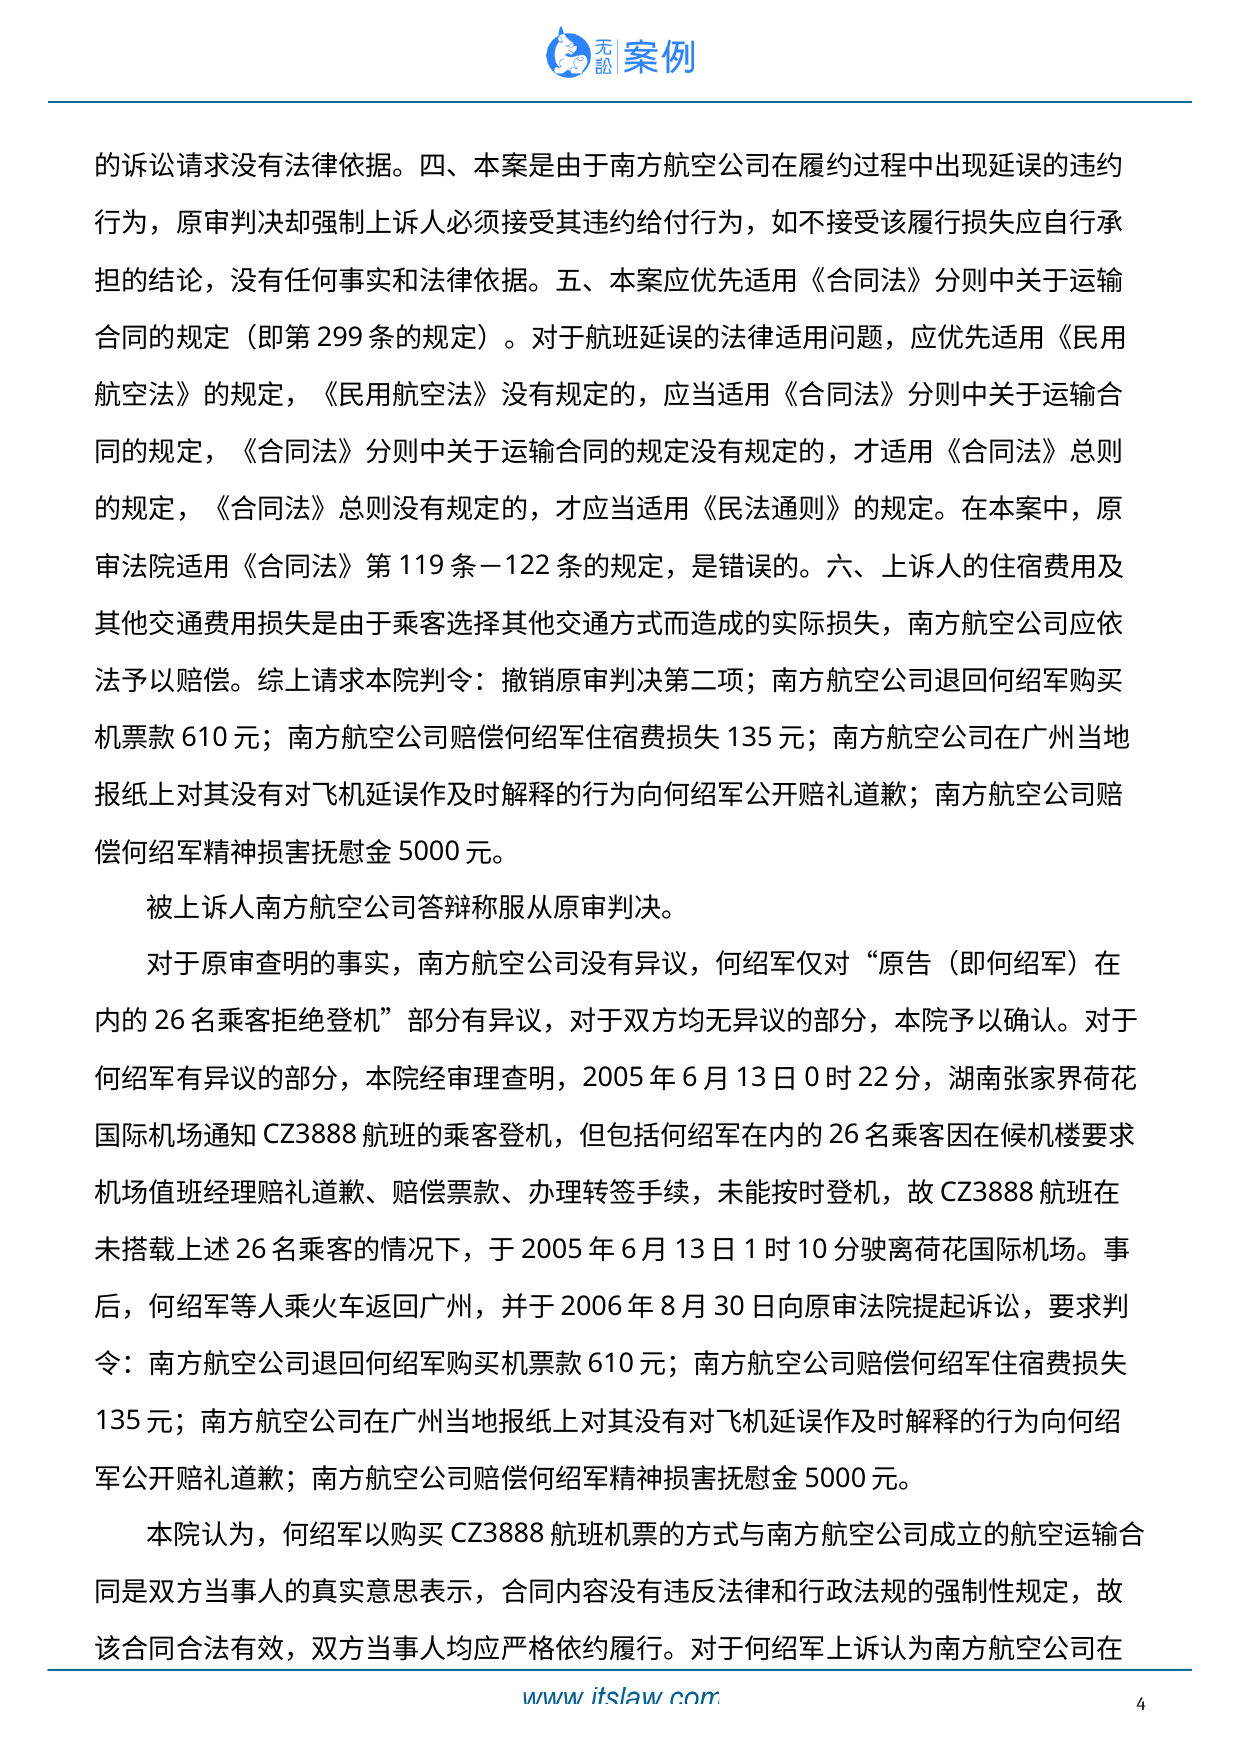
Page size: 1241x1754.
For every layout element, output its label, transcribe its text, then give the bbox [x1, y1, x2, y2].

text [94, 85, 1146, 872]
picture [546, 26, 694, 78]
picture [523, 1687, 720, 1704]
text 被上诉人南方航空公司答辩称服从原审判决。 [94, 884, 1146, 928]
text 对于原审查明的事实，南方航空公司没有异议，何绍军仅对“原告（即何绍军）在内的26名乘客拒绝登机”部分有异议，对于双方均无异议的部分，本院予以确认。对于何绍军有异议的部分，本院经审理查明，2005年6月13日0时22分，湖南张家界荷花国际机场通知CZ3888航班的乘客登机，但包括何绍军在内的26名乘客因在候机楼要求机场值班经理赔礼道歉、赔偿票款、办理转签手续，未能按时登机，故CZ3888航班在未搭载上述26名乘客的情况下，于2005年6月13日1时10分驶离荷花国际机场。事后，何绍军等人乘火车返回广州，并于2006年8月30日向原审法院提起诉讼，要求判令：南方航空公司退回何绍军购买机票款610元；南方航空公司赔偿何绍军住宿费损失135元；南方航空公司在广州当地报纸上对其没有对飞机延误作及时解释的行为向何绍军公开赔礼道歉；南方航空公司赔偿何绍军精神损害抚慰金5000元。 [94, 940, 1146, 1498]
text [94, 1510, 1146, 1669]
